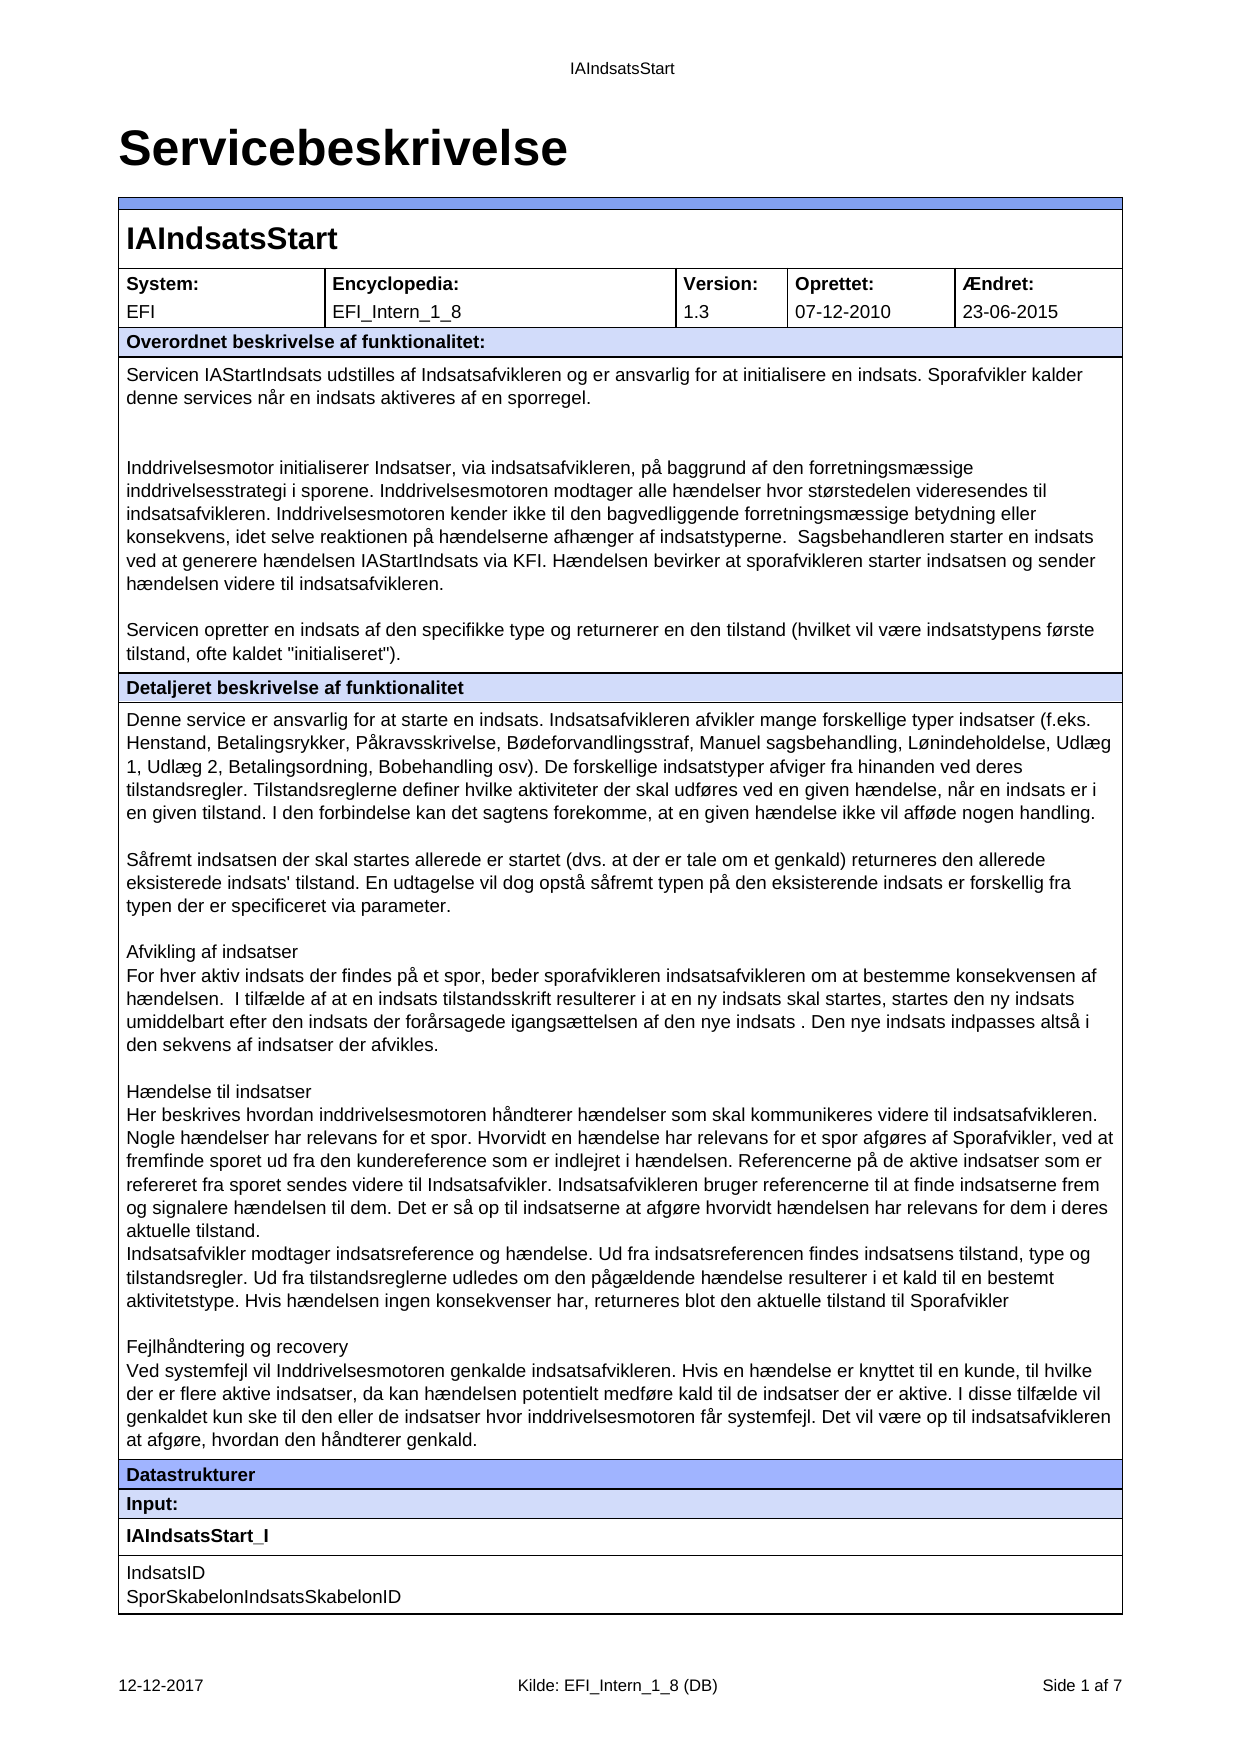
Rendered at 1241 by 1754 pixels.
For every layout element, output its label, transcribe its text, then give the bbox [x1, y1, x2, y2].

title Servicebeskrivelse [118, 118, 1122, 176]
table_cell Version: [677, 269, 787, 297]
table_cell EFI [119, 297, 324, 327]
table_cell Denne service er ansvarlig for at starte en indsats. Indsatsafvikleren afvikler mange forskellige typer indsatser (f.eks. Henstand, Betalingsrykker, Påkravsskrivelse, Bødeforvandlingsstraf, Manuel sagsbehandling, Lønindeholdelse, Udlæg 1, Udlæg 2, Betalingsordning, Bobehandling osv). De forskellige indsatstyper afviger fra hinanden ved deres tilstandsregler. Tilstandsreglerne definer hvilke aktiviteter der skal udføres ved en given hændelse, når en indsats er i en given tilstand. I den forbindelse kan det sagtens forekomme, at en given hændelse ikke vil afføde nogen handling. Såfremt indsatsen der skal startes allerede er startet (dvs. at der er tale om et genkald) returneres den allerede eksisterede indsats' tilstand. En udtagelse vil dog opstå såfremt typen på den eksisterende indsats er forskellig fra typen der er specificeret via parameter. Afvikling af indsatser For hver aktiv indsats der findes på et spor, beder sporafvikleren indsatsafvikleren om at bestemme konsekvensen af hændelsen. I tilfælde af at en indsats tilstandsskrift resulterer i at en ny indsats skal startes, startes den ny indsats umiddelbart efter den indsats der forårsagede igangsættelsen af den nye indsats . Den nye indsats indpasses altså i den sekvens af indsatser der afvikles. Hændelse til indsatser Her beskrives hvordan inddrivelsesmotoren håndterer hændelser som skal kommunikeres videre til indsatsafvikleren. Nogle hændelser har relevans for et spor. Hvorvidt en hændelse har relevans for et spor afgøres af Sporafvikler, ved at fremfinde sporet ud fra den kundereference som er indlejret i hændelsen. Referencerne på de aktive indsatser som er refereret fra sporet sendes videre til Indsatsafvikler. Indsatsafvikleren bruger referencerne til at finde indsatserne frem og signalere hændelsen til dem. Det er så op til indsatserne at afgøre hvorvidt hændelsen har relevans for dem i deres aktuelle tilstand. Indsatsafvikler modtager indsatsreference og hændelse. Ud fra indsatsreferencen findes indsatsens tilstand, type og tilstandsregler. Ud fra tilstandsreglerne udledes om den pågældende hændelse resulterer i et kald til en bestemt aktivitetstype. Hvis hændelsen ingen konsekvenser har, returneres blot den aktuelle tilstand til Sporafvikler Fejlhåndtering og recovery Ved systemfejl vil Inddrivelsesmotoren genkalde indsatsafvikleren. Hvis en hændelse er knyttet til en kunde, til hvilke der er flere aktive indsatser, da kan hændelsen potentielt medføre kald til de indsatser der er aktive. I disse tilfælde vil genkaldet kun ske til den eller de indsatser hvor inddrivelsesmotoren får systemfejl. Det vil være op til indsatsafvikleren at afgøre, hvordan den håndterer genkald. [119, 703, 1122, 1459]
table_cell IAIndsatsStart [119, 210, 1122, 268]
table_cell Servicen IAStartIndsats udstilles af Indsatsafvikleren og er ansvarlig for at initialisere en indsats. Sporafvikler kalder denne services når en indsats aktiveres af en sporregel. Inddrivelsesmotor initialiserer Indsatser, via indsatsafvikleren, på baggrund af den forretningsmæssige inddrivelsesstrategi i sporene. Inddrivelsesmotoren modtager alle hændelser hvor størstedelen videresendes til indsatsafvikleren. Inddrivelsesmotoren kender ikke til den bagvedliggende forretningsmæssige betydning eller konsekvens, idet selve reaktionen på hændelserne afhænger af indsatstyperne. Sagsbehandleren starter en indsats ved at generere hændelsen IAStartIndsats via KFI. Hændelsen bevirker at sporafvikleren starter indsatsen og sender hændelsen videre til indsatsafvikleren. Servicen opretter en indsats af den specifikke type og returnerer en den tilstand (hvilket vil være indsatstypens første tilstand, ofte kaldet "initialiseret"). [119, 358, 1122, 672]
table_cell Input: [119, 1490, 1122, 1518]
table_cell EFI_Intern_1_8 [326, 297, 675, 327]
table_cell 07-12-2010 [788, 297, 954, 327]
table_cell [119, 1556, 1122, 1613]
table_cell Ændret: [956, 269, 1122, 297]
table_header [119, 198, 1122, 209]
table_cell Datastrukturer [119, 1460, 1122, 1488]
table_cell System: [119, 269, 324, 297]
table_cell Detaljeret beskrivelse af funktionalitet [119, 674, 1122, 701]
table_cell 1.3 [677, 297, 787, 327]
table_cell Oprettet: [788, 269, 954, 297]
table_cell Encyclopedia: [326, 269, 675, 297]
table_cell 23-06-2015 [956, 297, 1122, 327]
table_cell Overordnet beskrivelse af funktionalitet: [119, 328, 1122, 356]
table_cell IAIndsatsStart_I [119, 1519, 1122, 1555]
